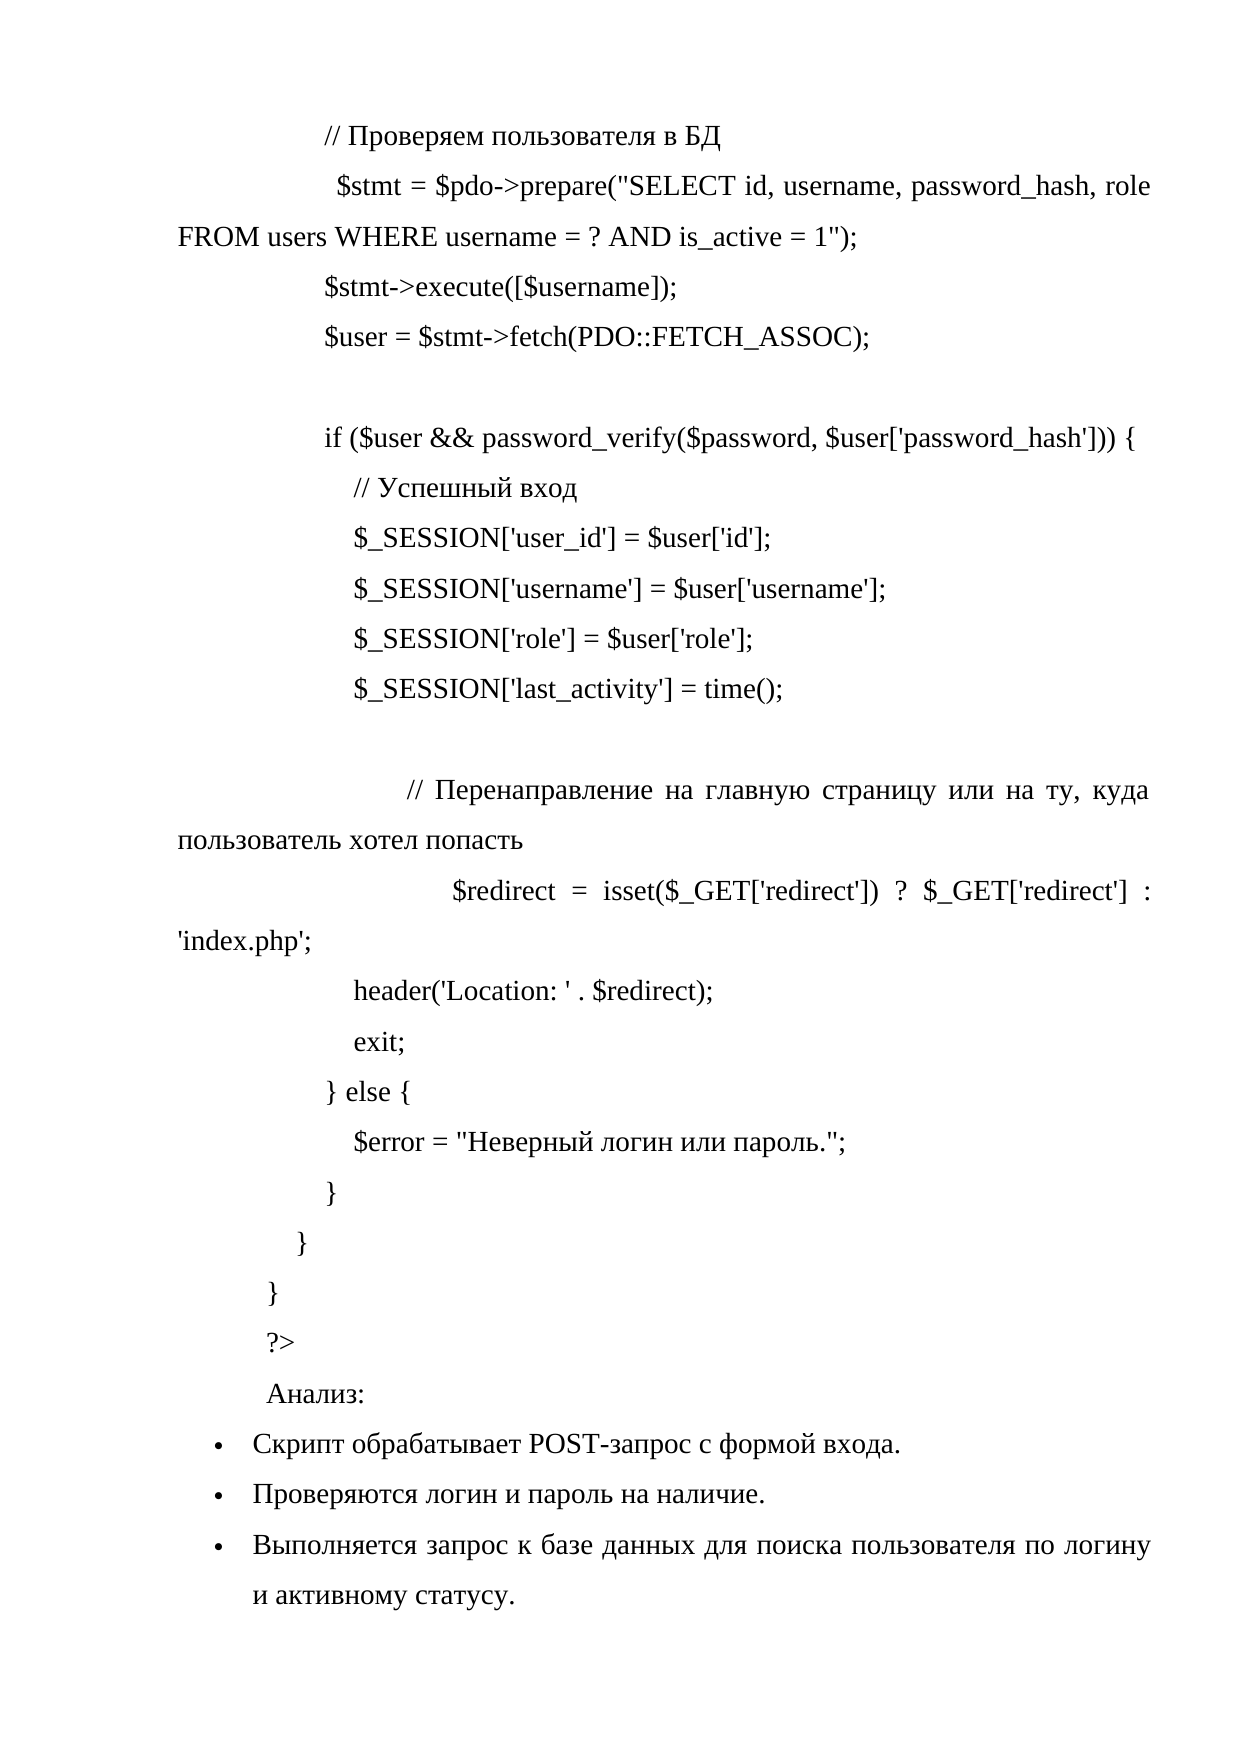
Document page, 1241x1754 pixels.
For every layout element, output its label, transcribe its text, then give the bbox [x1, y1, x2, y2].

list Скрипт обрабатывает POST-запрос с формой входа. [215, 1426, 1152, 1460]
text $_SESSION['role'] = $user['role']; [177, 621, 1152, 655]
text $stmt = $pdo->prepare("SELECT id, username, password_hash, role FROM users WHERE username = ? AND is_active = 1"); [177, 168, 1152, 252]
text // Перенаправление на главную страницу или на ту, куда пользователь хотел попасть [177, 772, 1152, 856]
text $_SESSION['user_id'] = $user['id']; [177, 521, 1152, 554]
list Проверяются логин и пароль на наличие. [215, 1477, 1152, 1510]
text Анализ: [177, 1376, 1152, 1409]
text $_SESSION['username'] = $user['username']; [177, 571, 1152, 604]
text } [177, 1275, 1152, 1309]
text // Успешный вход [177, 470, 1152, 504]
text } else { [177, 1074, 1152, 1108]
text $_SESSION['last_activity'] = time(); [177, 672, 1152, 705]
text } [177, 1225, 1152, 1258]
list Выполняется запрос к базе данных для поиска пользователя по логину и активному статусу. [215, 1527, 1152, 1611]
text $error = "Неверный логин или пароль."; [177, 1124, 1152, 1158]
text $redirect = isset($_GET['redirect']) ? $_GET['redirect'] : 'index.php'; [177, 873, 1152, 957]
text if ($user && password_verify($password, $user['password_hash'])) { [177, 420, 1152, 453]
text ?> [177, 1326, 1152, 1359]
text header('Location: ' . $redirect); [177, 973, 1152, 1007]
text } [177, 1175, 1152, 1208]
text $stmt->execute([$username]); [177, 269, 1152, 303]
text // Проверяем пользователя в БД [177, 118, 1152, 152]
text exit; [177, 1024, 1152, 1057]
text $user = $stmt->fetch(PDO::FETCH_ASSOC); [177, 319, 1152, 353]
